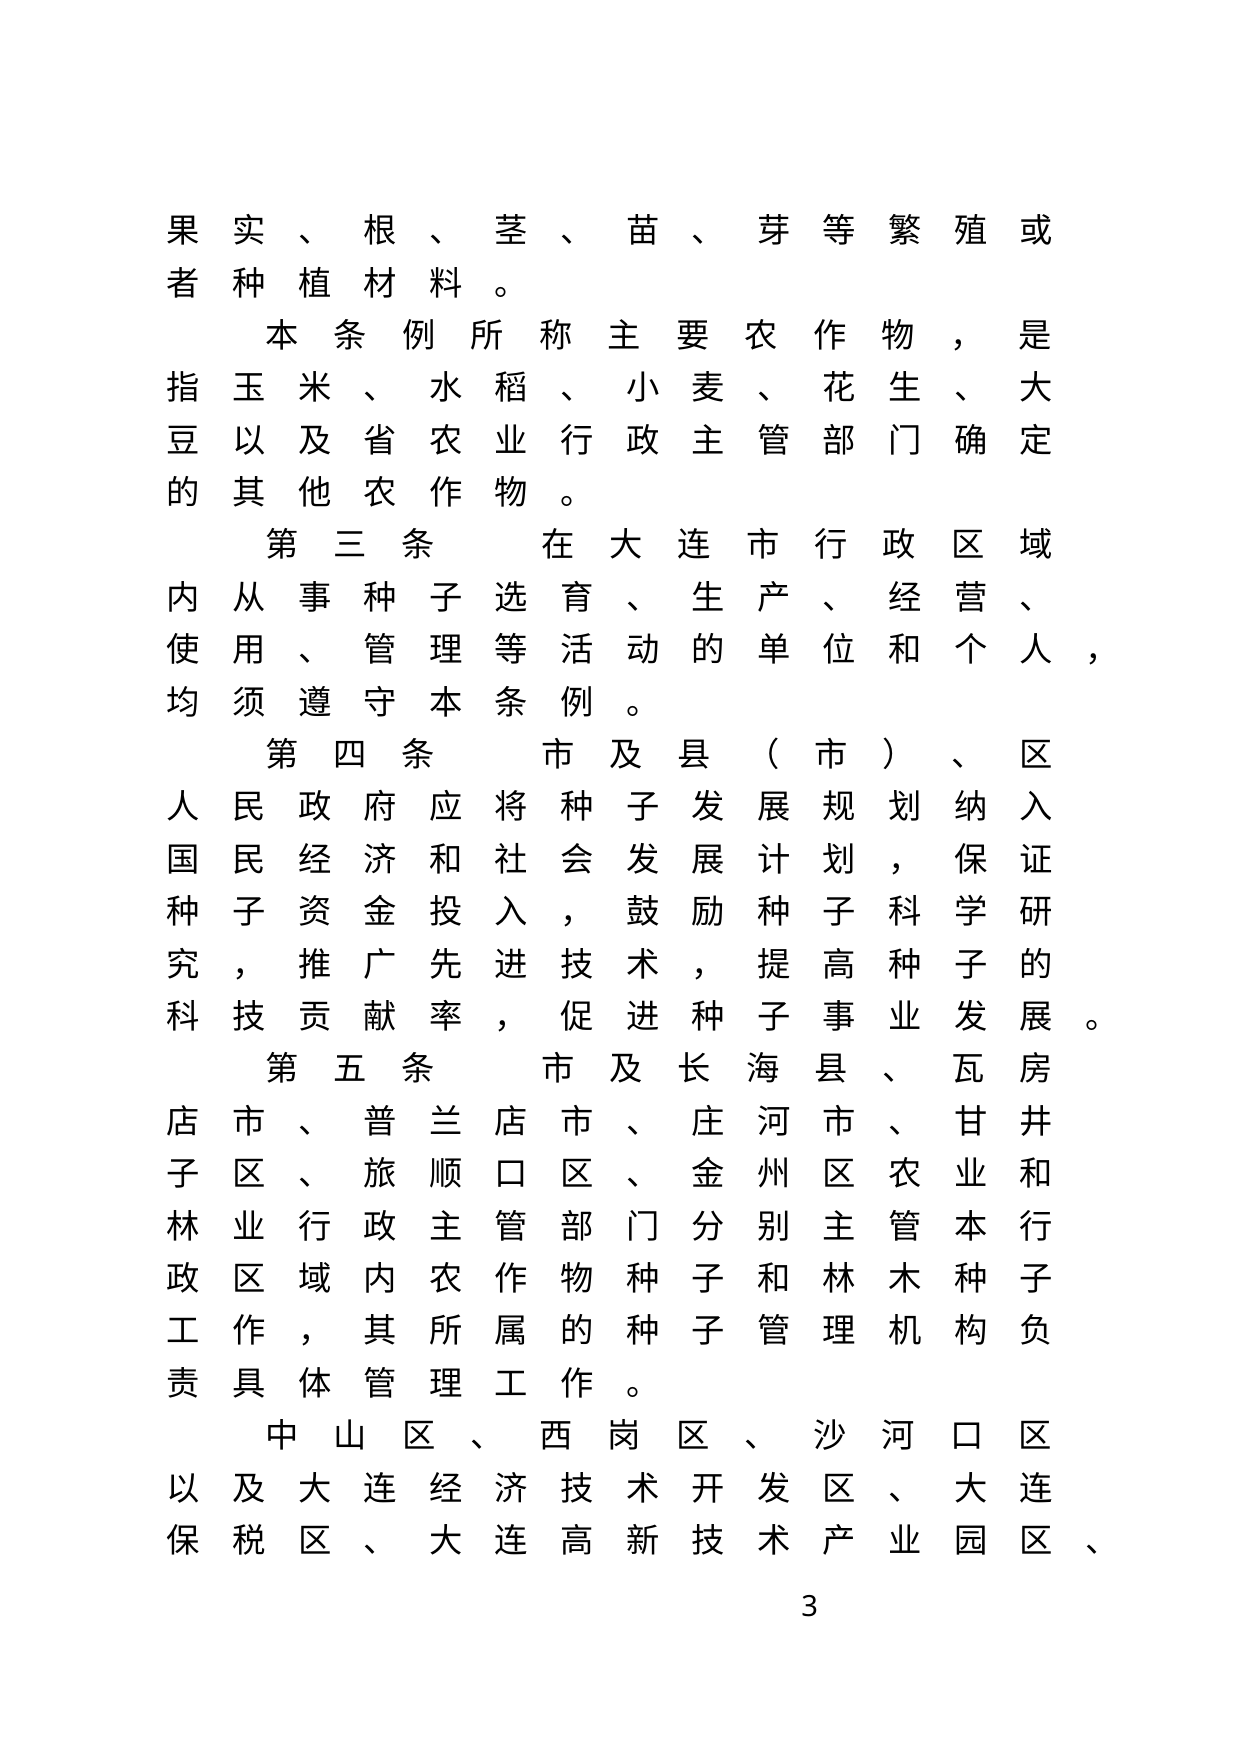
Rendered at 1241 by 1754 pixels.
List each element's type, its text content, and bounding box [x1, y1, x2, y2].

text 第三条 在大连市行政区域内从事种子选育、生产、经营、使用、管理等活动的单位和个人，均须遵守本条例。 [167, 516, 1085, 726]
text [167, 1407, 1085, 1564]
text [167, 202, 1085, 307]
text 第五条 市及长海县、瓦房店市、普兰店市、庄河市、甘井子区、旅顺口区、金州区农业和林业行政主管部门分别主管本行政区域内农作物种子和林木种子工作，其所属的种子管理机构负责具体管理工作。 [167, 1040, 1085, 1407]
text 第四条 市及县（市）、区人民政府应将种子发展规划纳入国民经济和社会发展计划，保证种子资金投入，鼓励种子科学研究，推广先进技术，提高种子的科技贡献率，促进种子事业发展。 [167, 726, 1085, 1040]
text 本条例所称主要农作物，是指玉米、水稻、小麦、花生、大豆以及省农业行政主管部门确定的其他农作物。 [167, 307, 1085, 516]
